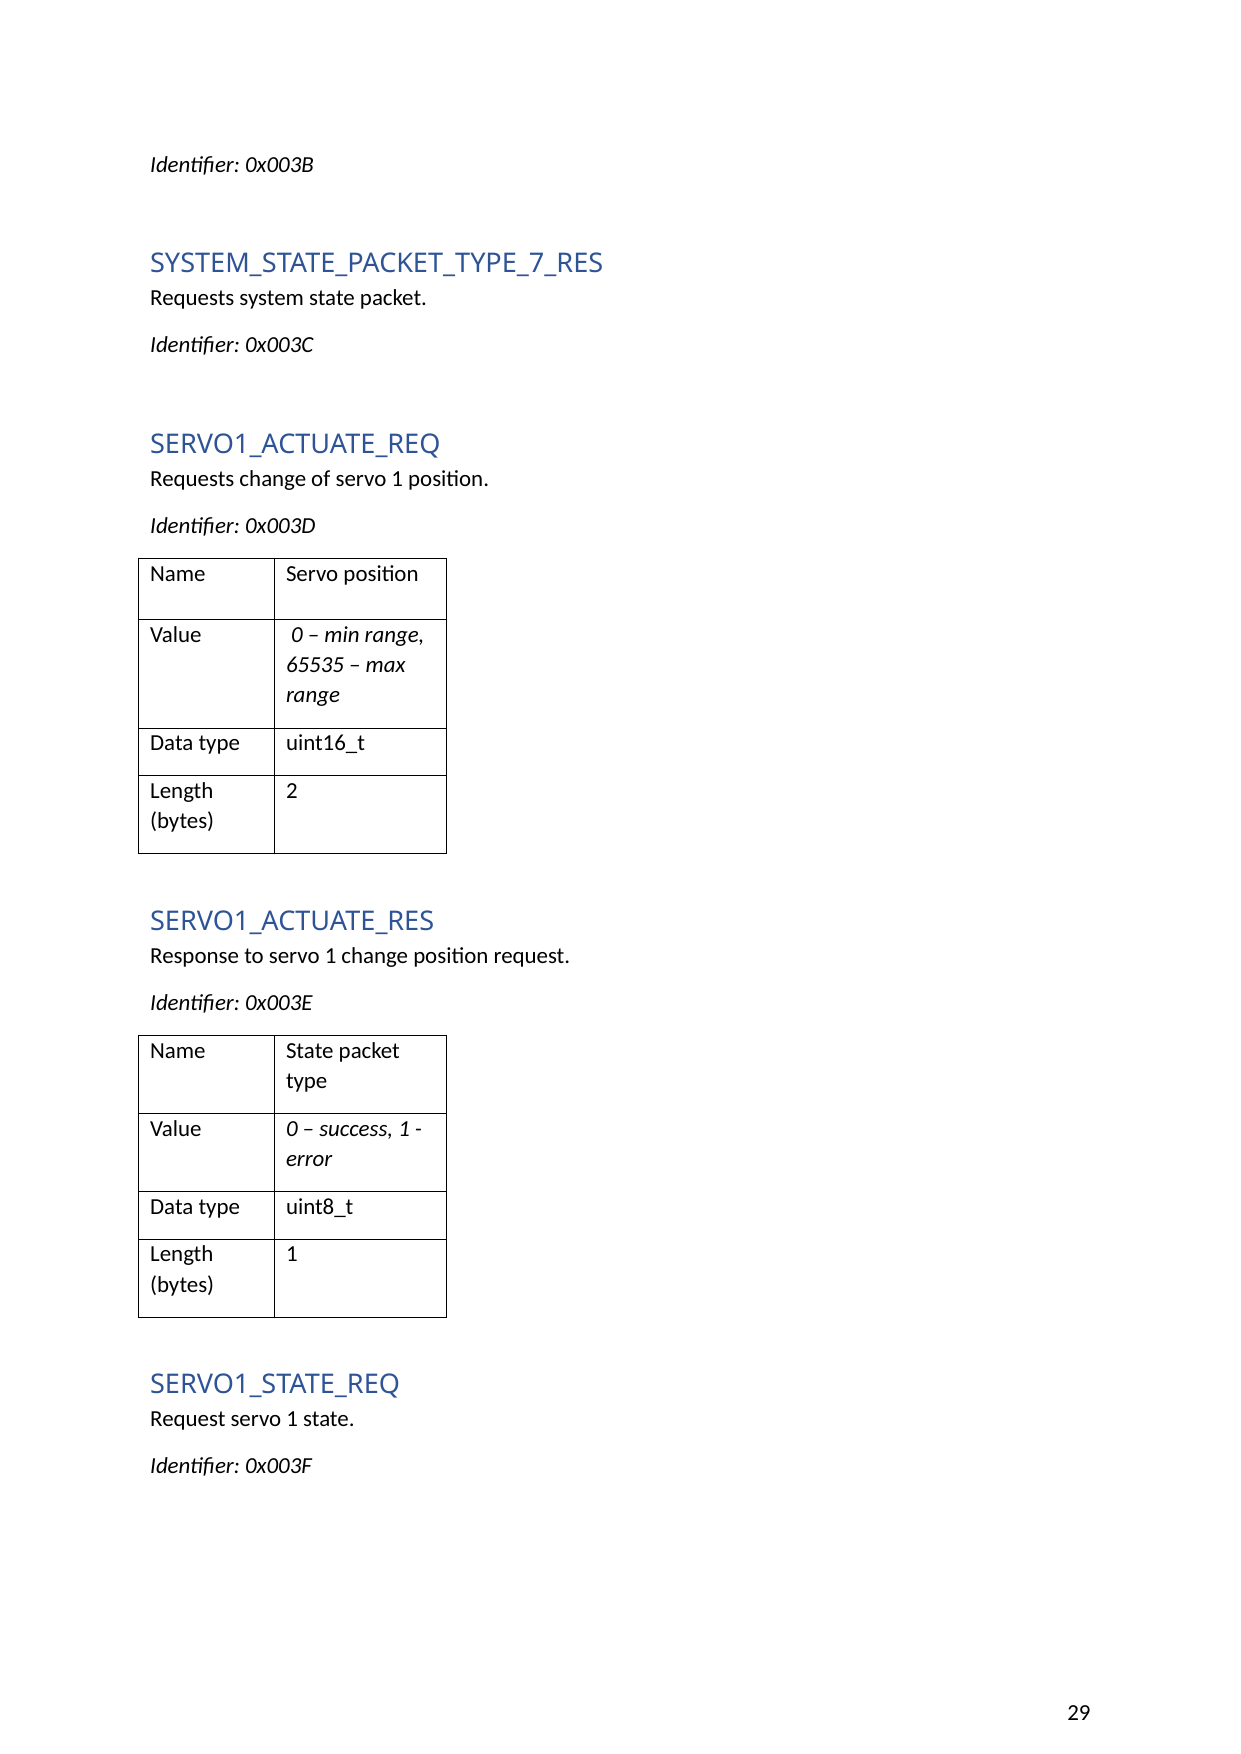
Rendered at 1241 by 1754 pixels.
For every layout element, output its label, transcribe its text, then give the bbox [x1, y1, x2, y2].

table_header Name [139, 1036, 274, 1113]
text Identifier: 0x003E [150, 988, 1090, 1016]
table_header State packet type [275, 1036, 446, 1113]
text Requests system state packet. [150, 283, 1090, 312]
table_header Servo position [275, 559, 446, 619]
table_cell Value [139, 1114, 274, 1191]
table_cell 2 [275, 776, 446, 853]
subtitle SERVO1_ACTUATE_RES [150, 901, 1090, 938]
subtitle SERVO1_ACTUATE_REQ [150, 424, 1090, 461]
text Request servo 1 state. [150, 1404, 1090, 1432]
table_cell 1 [275, 1240, 446, 1317]
text Identifier: 0x003D [150, 511, 1090, 539]
table_cell uint8_t [275, 1192, 446, 1238]
subtitle SYSTEM_STATE_PACKET_TYPE_7_RES [150, 244, 1090, 281]
table_cell Data type [139, 729, 274, 775]
text Identifier: 0x003F [150, 1451, 1090, 1479]
table_cell Data type [139, 1192, 274, 1238]
table_cell 0 – success, 1 - error [275, 1114, 446, 1191]
text Identifier: 0x003C [150, 330, 1090, 358]
table_cell Value [139, 620, 274, 727]
table_cell Length (bytes) [139, 1240, 274, 1317]
text Requests change of servo 1 position. [150, 464, 1090, 492]
table_cell Length (bytes) [139, 776, 274, 853]
table_cell 0 – min range, 65535 – max range [275, 620, 446, 727]
table_header Name [139, 559, 274, 619]
subtitle SERVO1_STATE_REQ [150, 1364, 1090, 1401]
text Identifier: 0x003B [150, 150, 1090, 178]
text Response to servo 1 change position request. [150, 941, 1090, 969]
table_cell uint16_t [275, 729, 446, 775]
